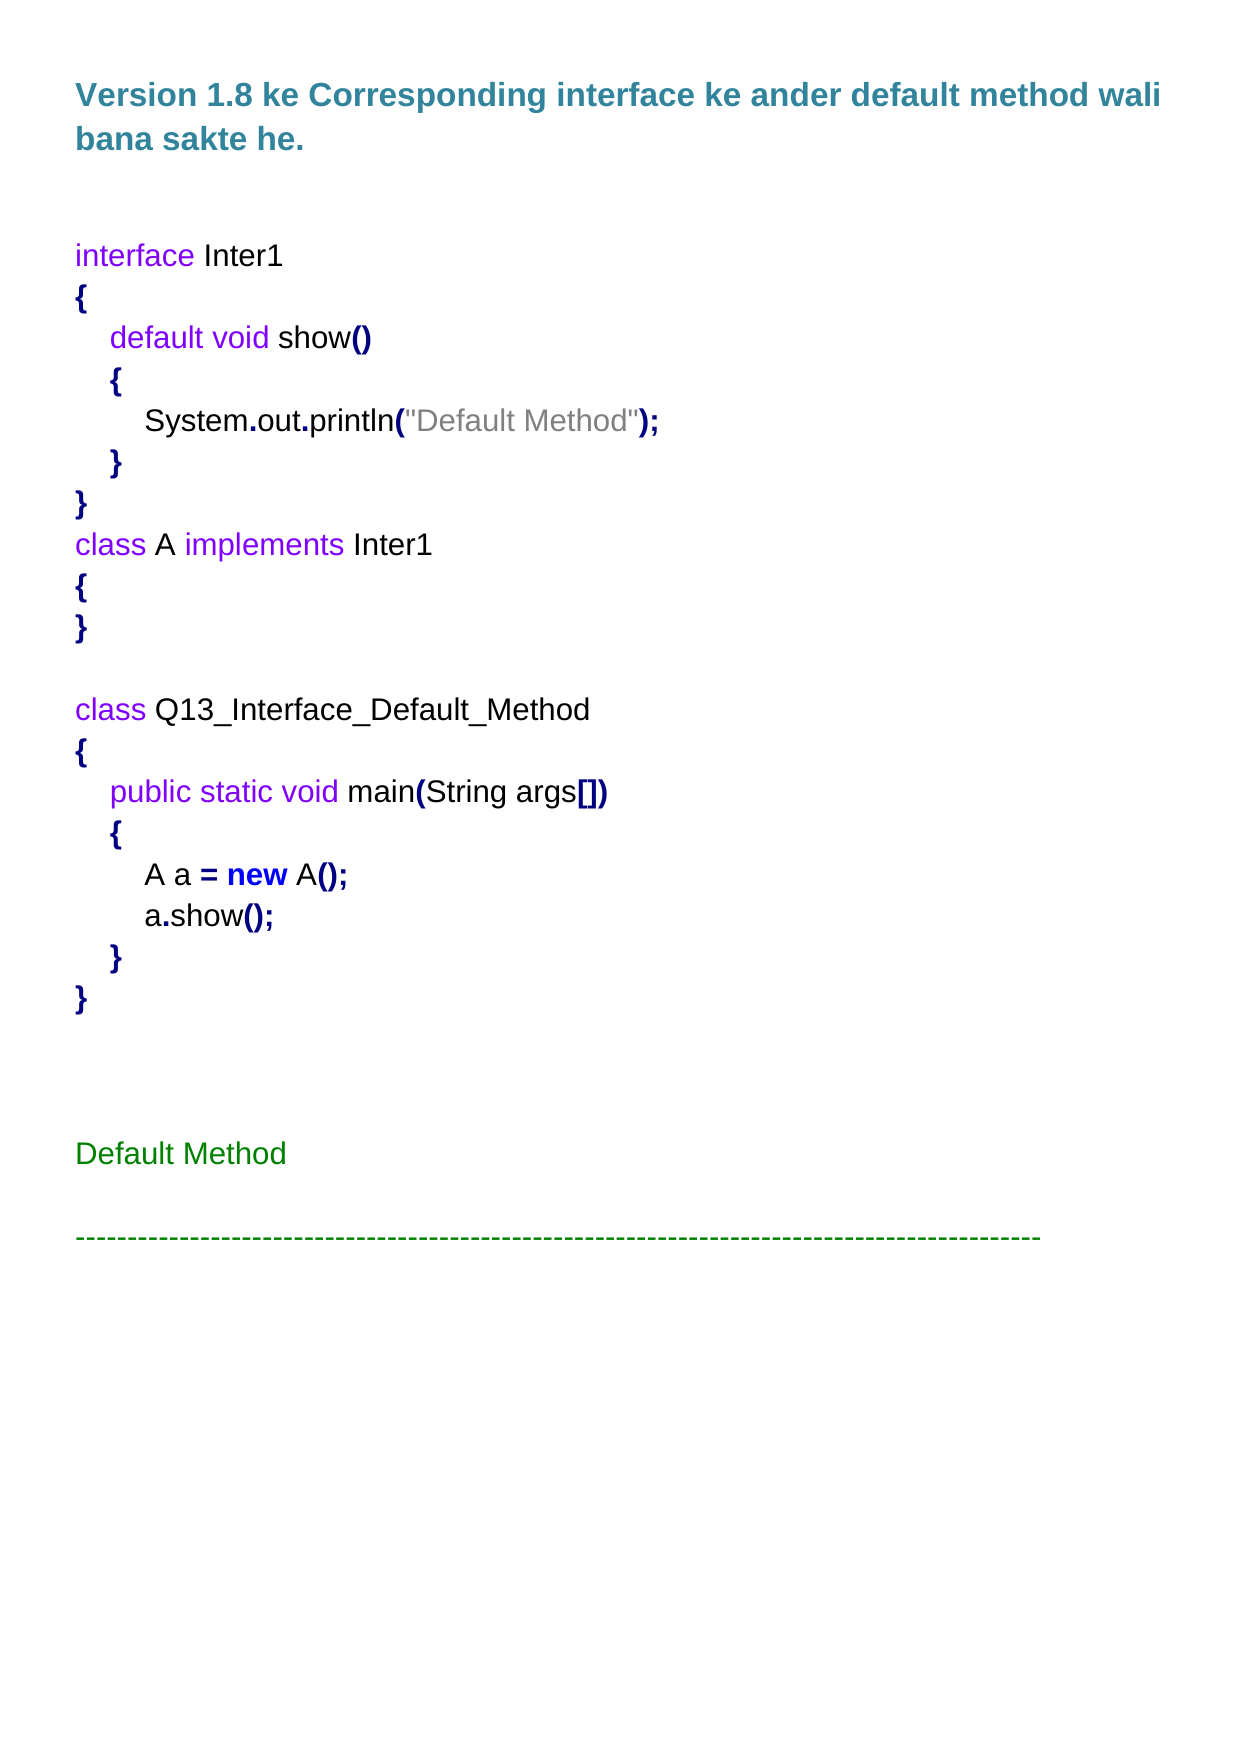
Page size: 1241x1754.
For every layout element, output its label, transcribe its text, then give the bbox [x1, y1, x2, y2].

text } [75, 484, 1165, 520]
text class Q13_Interface_Default_Method [75, 691, 1165, 726]
text Default Method [75, 1135, 1165, 1171]
text { [75, 814, 1165, 850]
text { [75, 278, 1165, 314]
text } [75, 443, 1165, 479]
text A a = new A(); [75, 856, 1165, 891]
text } [75, 608, 1165, 644]
text System.out.println("Default Method"); [75, 402, 1165, 438]
text Version 1.8 ke Corresponding interface ke ander default method wali bana sakte he. [75, 75, 1165, 158]
text class A implements Inter1 [75, 526, 1165, 561]
text } [75, 938, 1165, 974]
text public static void main(String args[]) [75, 773, 1165, 809]
text default void show() [75, 319, 1165, 355]
text a.show(); [75, 897, 1165, 933]
text } [75, 979, 1165, 1015]
text { [75, 732, 1165, 768]
text interface Inter1 [75, 237, 1165, 273]
text --------------------------------------------------------------------------------------------- [75, 1218, 1165, 1254]
text { [75, 361, 1165, 396]
text { [75, 567, 1165, 603]
